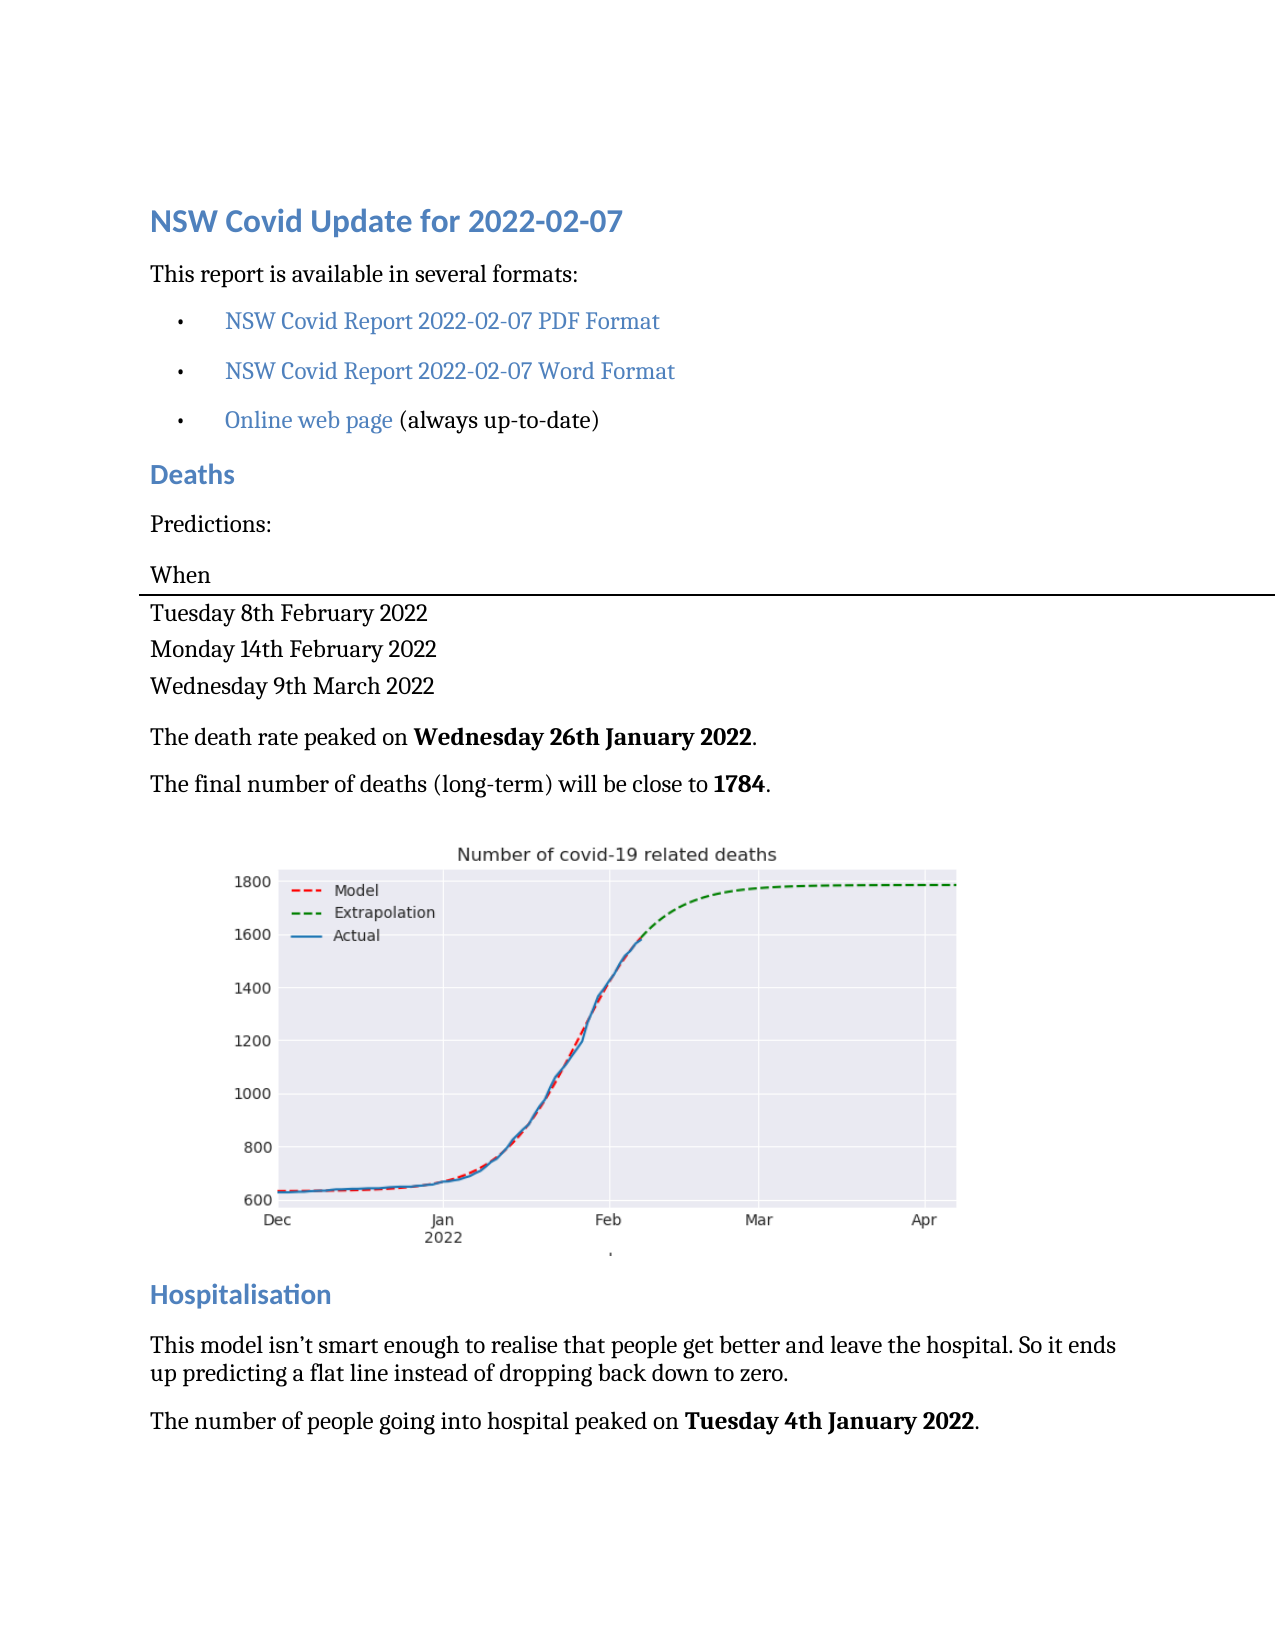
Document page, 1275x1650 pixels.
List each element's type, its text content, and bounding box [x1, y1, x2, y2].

picture [168, 817, 1044, 1256]
table_cell Wednesday 9th March 2022 [139, 668, 1275, 704]
list NSW Covid Report 2022-02-07 PDF Format [175, 307, 1125, 336]
text The death rate peaked on Wednesday 26th January 2022. [150, 723, 1125, 752]
subtitle Deaths [150, 456, 1125, 491]
subtitle NSW Covid Update for 2022-02-07 [150, 200, 1125, 241]
table_cell Tuesday 8th February 2022 [139, 596, 1275, 632]
text Predictions: [150, 510, 1125, 539]
subtitle Hospitalisation [150, 1276, 1125, 1312]
list NSW Covid Report 2022-02-07 Word Format [175, 357, 1125, 385]
text This report is available in several formats: [150, 259, 1125, 288]
text The number of people going into hospital peaked on Tuesday 4th January 2022. [150, 1407, 1125, 1436]
table_header When [139, 558, 1275, 594]
table_cell Monday 14th February 2022 [139, 632, 1275, 668]
text This model isn’t smart enough to realise that people get better and leave the hospital. So it ends up predicting a flat line instead of dropping back down to zero. [150, 1331, 1125, 1388]
text The final number of deaths (long-term) will be close to 1784. [150, 770, 1125, 799]
list Online web page (always up-to-date) [175, 406, 1125, 435]
